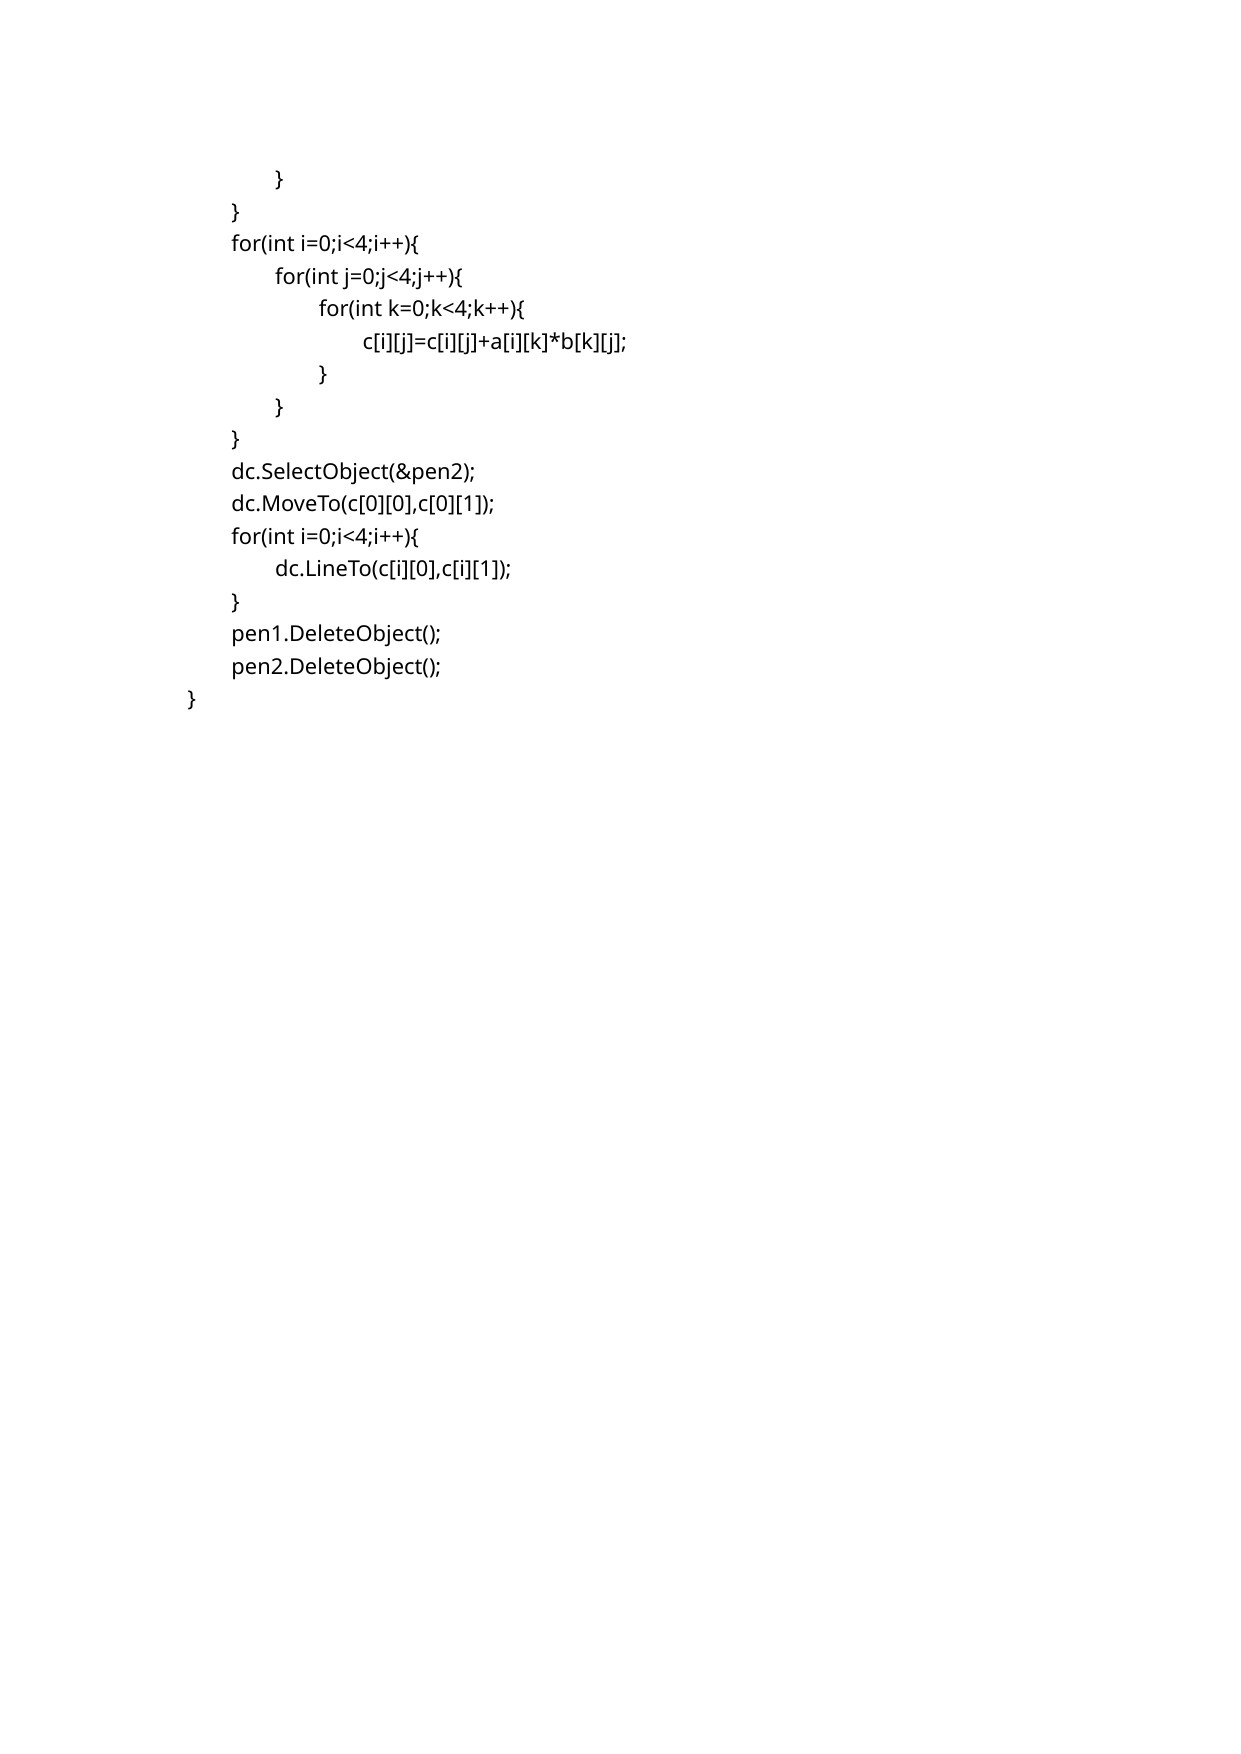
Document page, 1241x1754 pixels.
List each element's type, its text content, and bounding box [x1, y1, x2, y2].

text } [187, 682, 1053, 714]
text pen1.DeleteObject(); [187, 617, 1053, 649]
text for(int i=0;i<4;i++){ [187, 227, 1053, 259]
text dc.SelectObject(&pen2); [187, 454, 1053, 487]
text dc.MoveTo(c[0][0],c[0][1]); [187, 487, 1053, 519]
text } [187, 357, 1053, 389]
text c[i][j]=c[i][j]+a[i][k]*b[k][j]; [187, 324, 1053, 357]
text } [187, 422, 1053, 454]
text } [187, 194, 1053, 227]
text for(int j=0;j<4;j++){ [187, 259, 1053, 292]
text dc.LineTo(c[i][0],c[i][1]); [187, 552, 1053, 584]
text for(int k=0;k<4;k++){ [187, 292, 1053, 324]
text } [187, 162, 1053, 194]
text } [187, 389, 1053, 422]
text } [187, 584, 1053, 617]
text for(int i=0;i<4;i++){ [187, 519, 1053, 552]
text pen2.DeleteObject(); [187, 649, 1053, 682]
